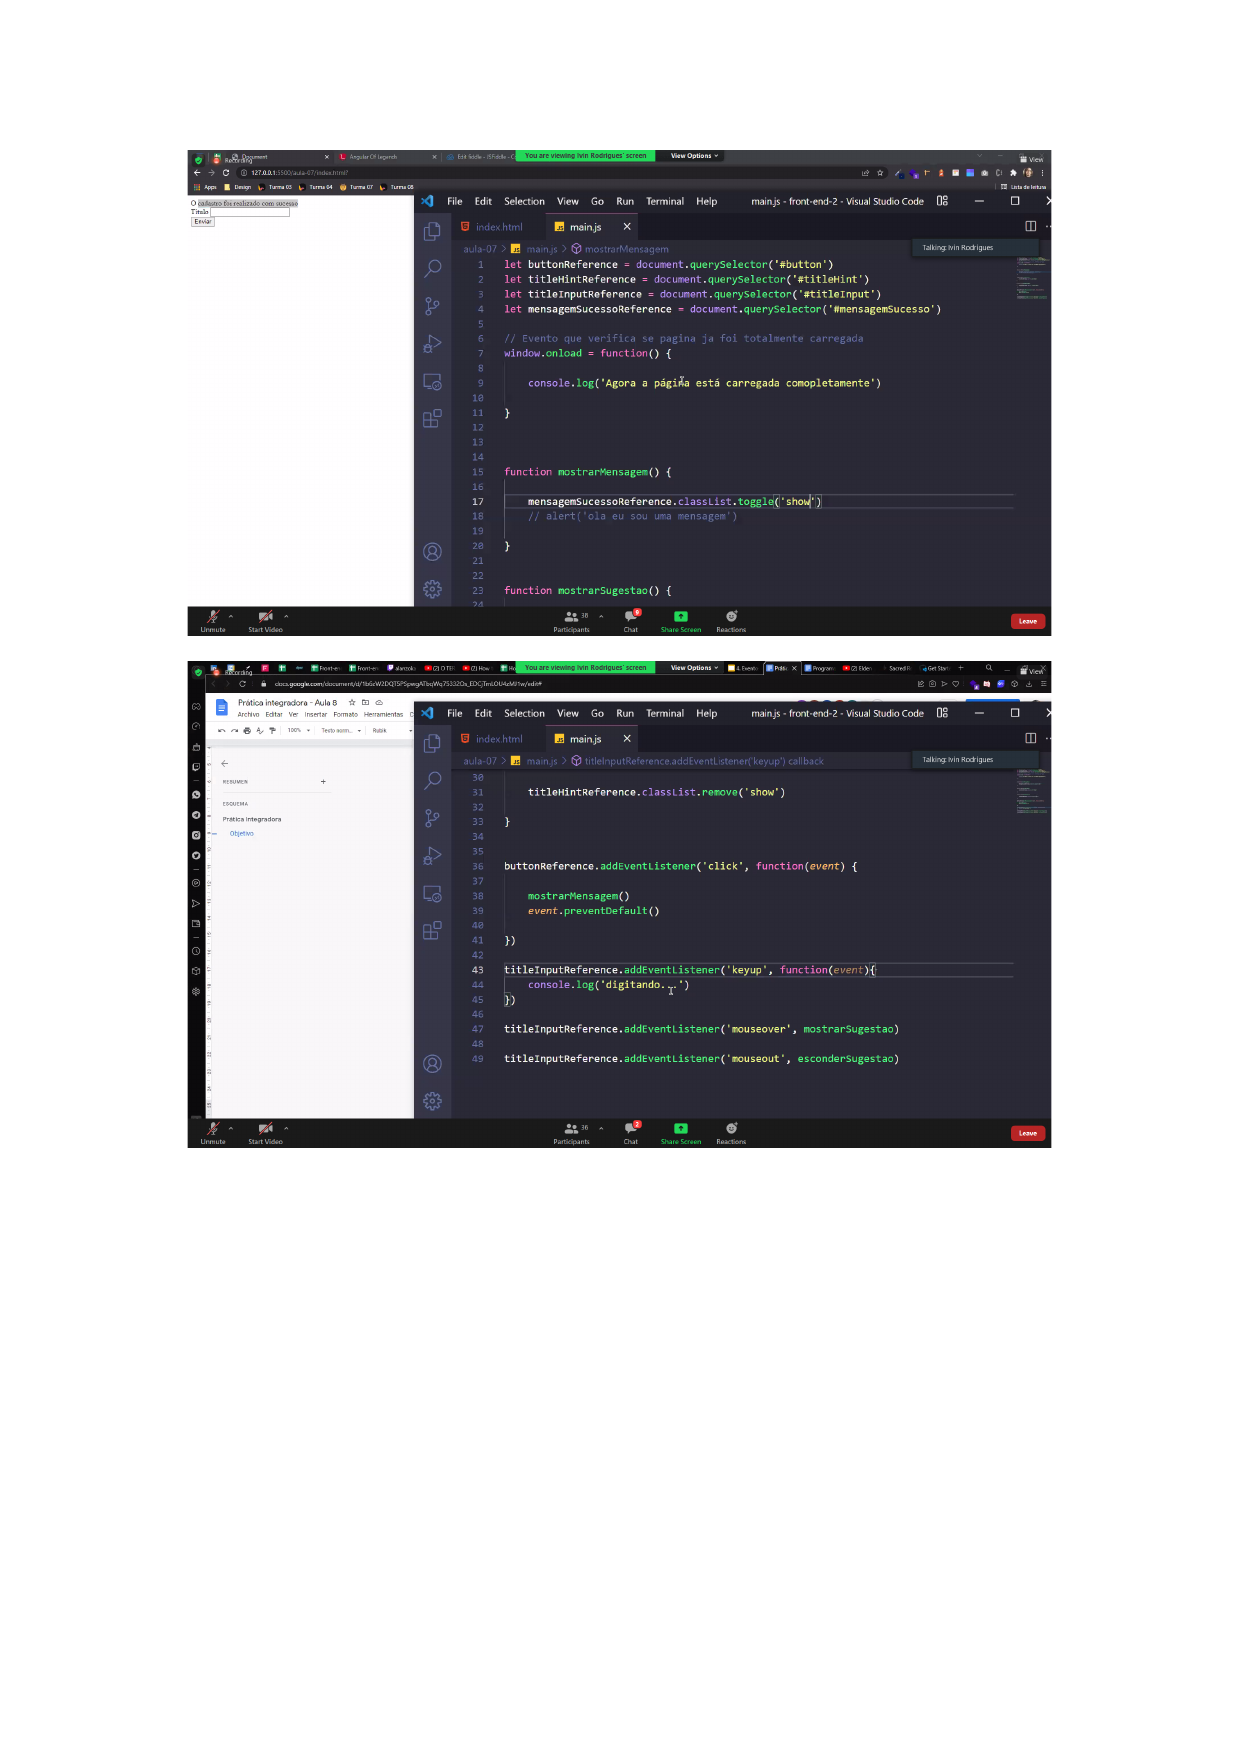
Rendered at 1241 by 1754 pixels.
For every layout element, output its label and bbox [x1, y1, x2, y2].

picture [187, 661, 1052, 1148]
picture [187, 150, 1052, 636]
